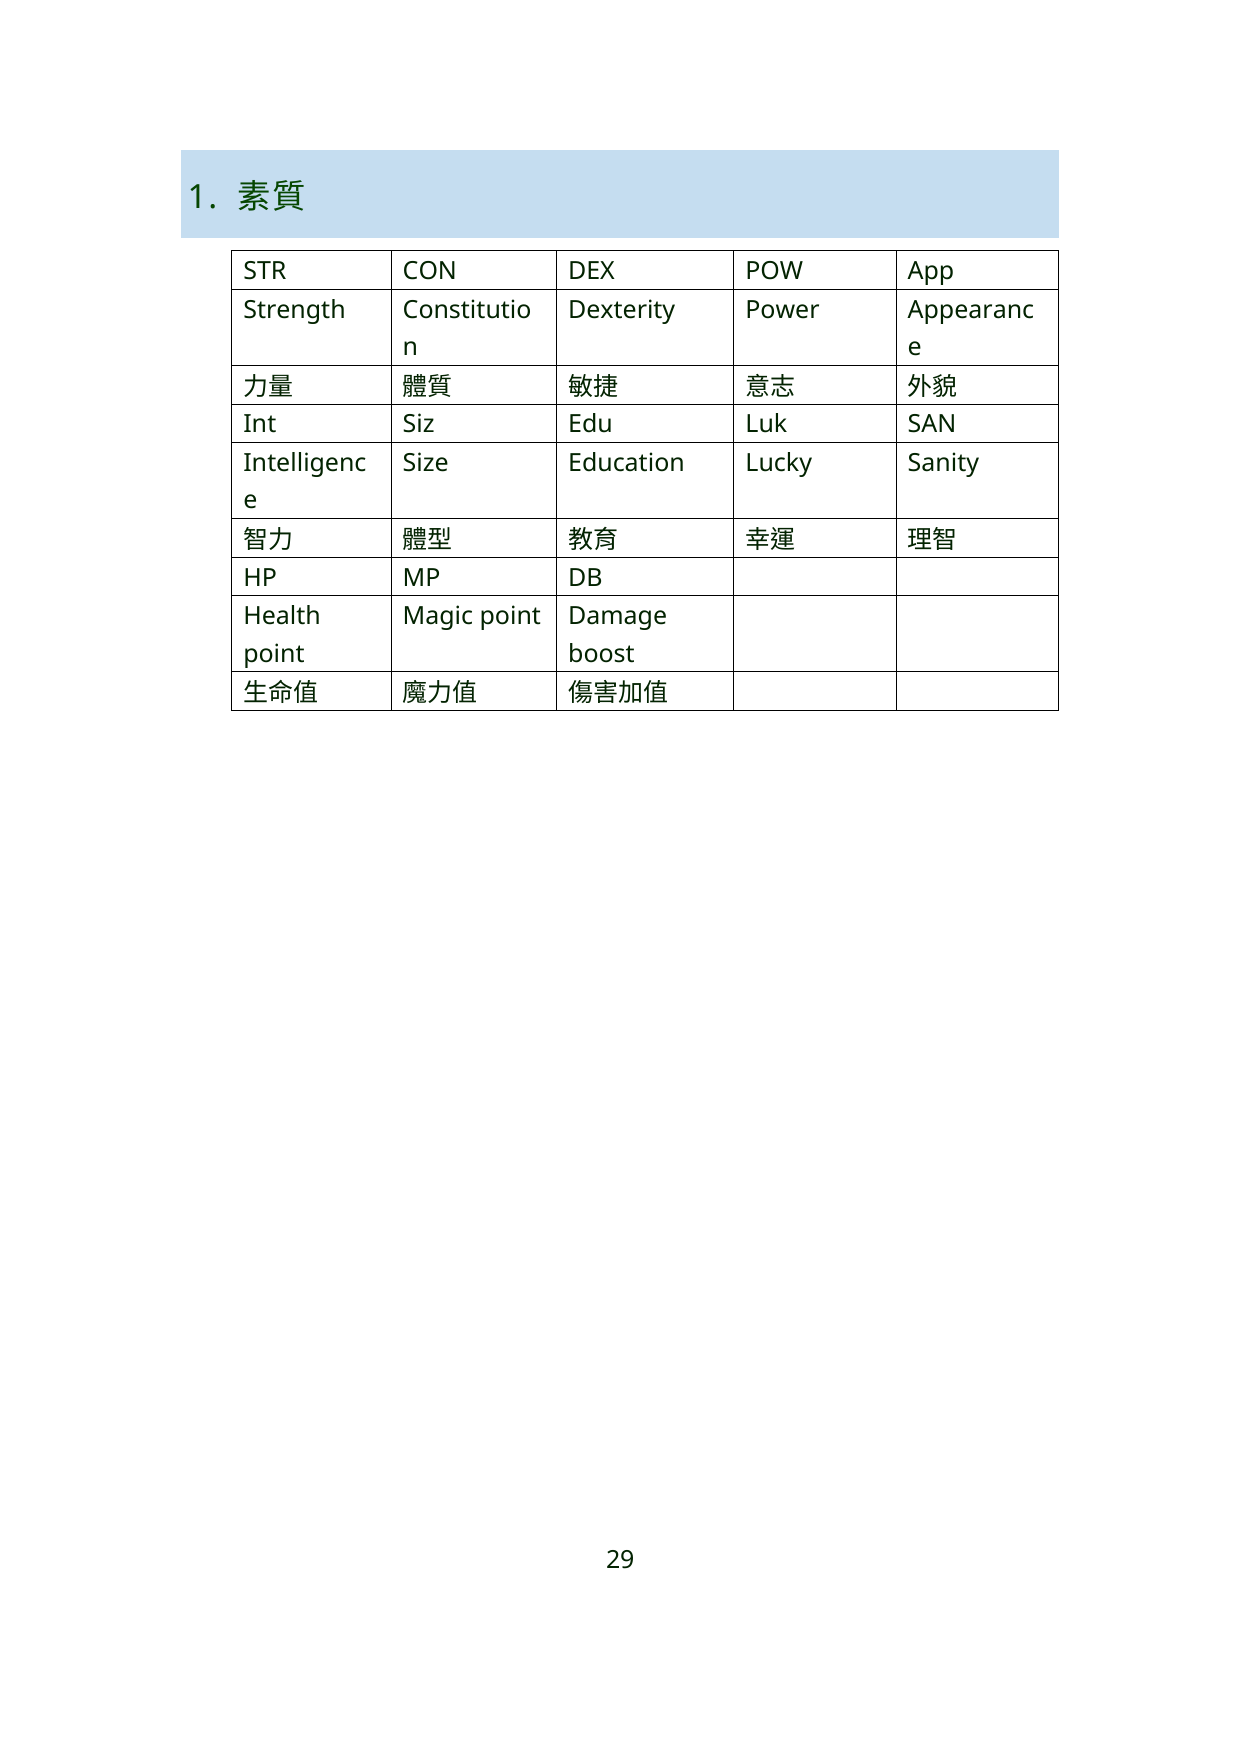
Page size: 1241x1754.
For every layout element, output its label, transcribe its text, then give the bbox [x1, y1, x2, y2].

table_header App [897, 251, 1058, 289]
table_cell Size [392, 443, 556, 518]
subtitle 素質 [188, 157, 1053, 232]
table_cell Health point [232, 596, 391, 671]
table_header POW [734, 251, 896, 289]
table_cell [734, 558, 896, 595]
table_cell 意志 [734, 366, 896, 403]
table_cell 力量 [232, 366, 391, 403]
table_cell Int [232, 405, 391, 442]
table_cell Sanity [897, 443, 1058, 518]
table_cell HP [232, 558, 391, 595]
table_cell Edu [557, 405, 733, 442]
table_cell 理智 [897, 519, 1058, 557]
table_cell 傷害加值 [557, 672, 733, 710]
table_cell SAN [897, 405, 1058, 442]
table_cell [897, 672, 1058, 710]
table_cell [734, 596, 896, 671]
table_cell Education [557, 443, 733, 518]
table_cell Appearance [897, 290, 1058, 365]
table_cell DB [557, 558, 733, 595]
table_cell Constitution [392, 290, 556, 365]
table_cell [734, 672, 896, 710]
table_cell Damage boost [557, 596, 733, 671]
table_cell 生命值 [232, 672, 391, 710]
table_cell 幸運 [734, 519, 896, 557]
table_header STR [232, 251, 391, 289]
table_cell 教育 [557, 519, 733, 557]
table_cell Magic point [392, 596, 556, 671]
table_cell 敏捷 [557, 366, 733, 403]
table_cell Intelligence [232, 443, 391, 518]
table_cell Lucky [734, 443, 896, 518]
table_cell 體型 [392, 519, 556, 557]
table_cell Strength [232, 290, 391, 365]
table_cell Dexterity [557, 290, 733, 365]
table_cell [897, 558, 1058, 595]
table_header DEX [557, 251, 733, 289]
table_header CON [392, 251, 556, 289]
table_cell 外貌 [897, 366, 1058, 403]
table_cell [897, 596, 1058, 671]
table_cell 魔力值 [392, 672, 556, 710]
table_cell 體質 [392, 366, 556, 403]
table_cell Luk [734, 405, 896, 442]
table_cell 智力 [232, 519, 391, 557]
table_cell Siz [392, 405, 556, 442]
table_cell Power [734, 290, 896, 365]
table_cell MP [392, 558, 556, 595]
